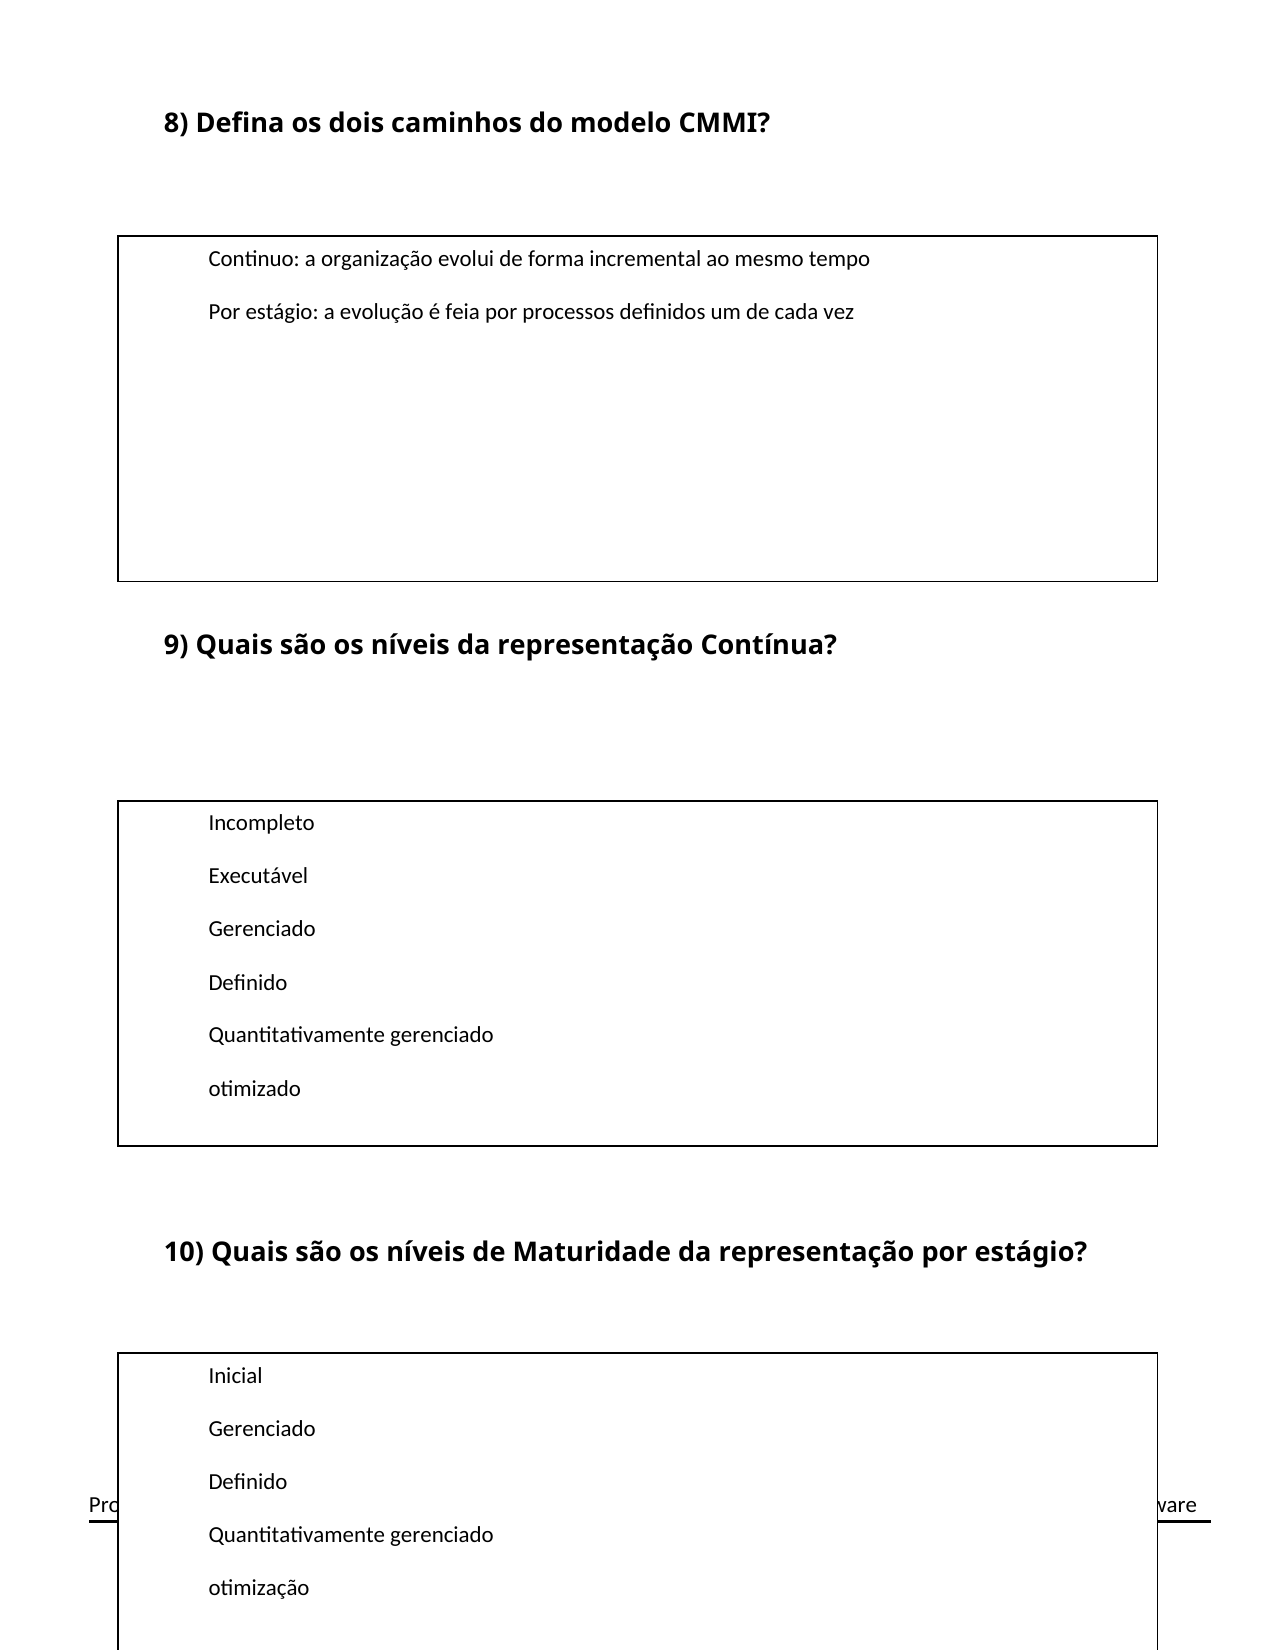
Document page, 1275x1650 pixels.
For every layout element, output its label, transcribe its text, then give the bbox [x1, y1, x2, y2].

text 8) Defina os dois caminhos do modelo CMMI? [164, 103, 1211, 140]
text 10) Quais são os níveis de Maturidade da representação por estágio? [164, 1233, 1211, 1270]
text 9) Quais são os níveis da representação Contínua? [164, 230, 1211, 663]
